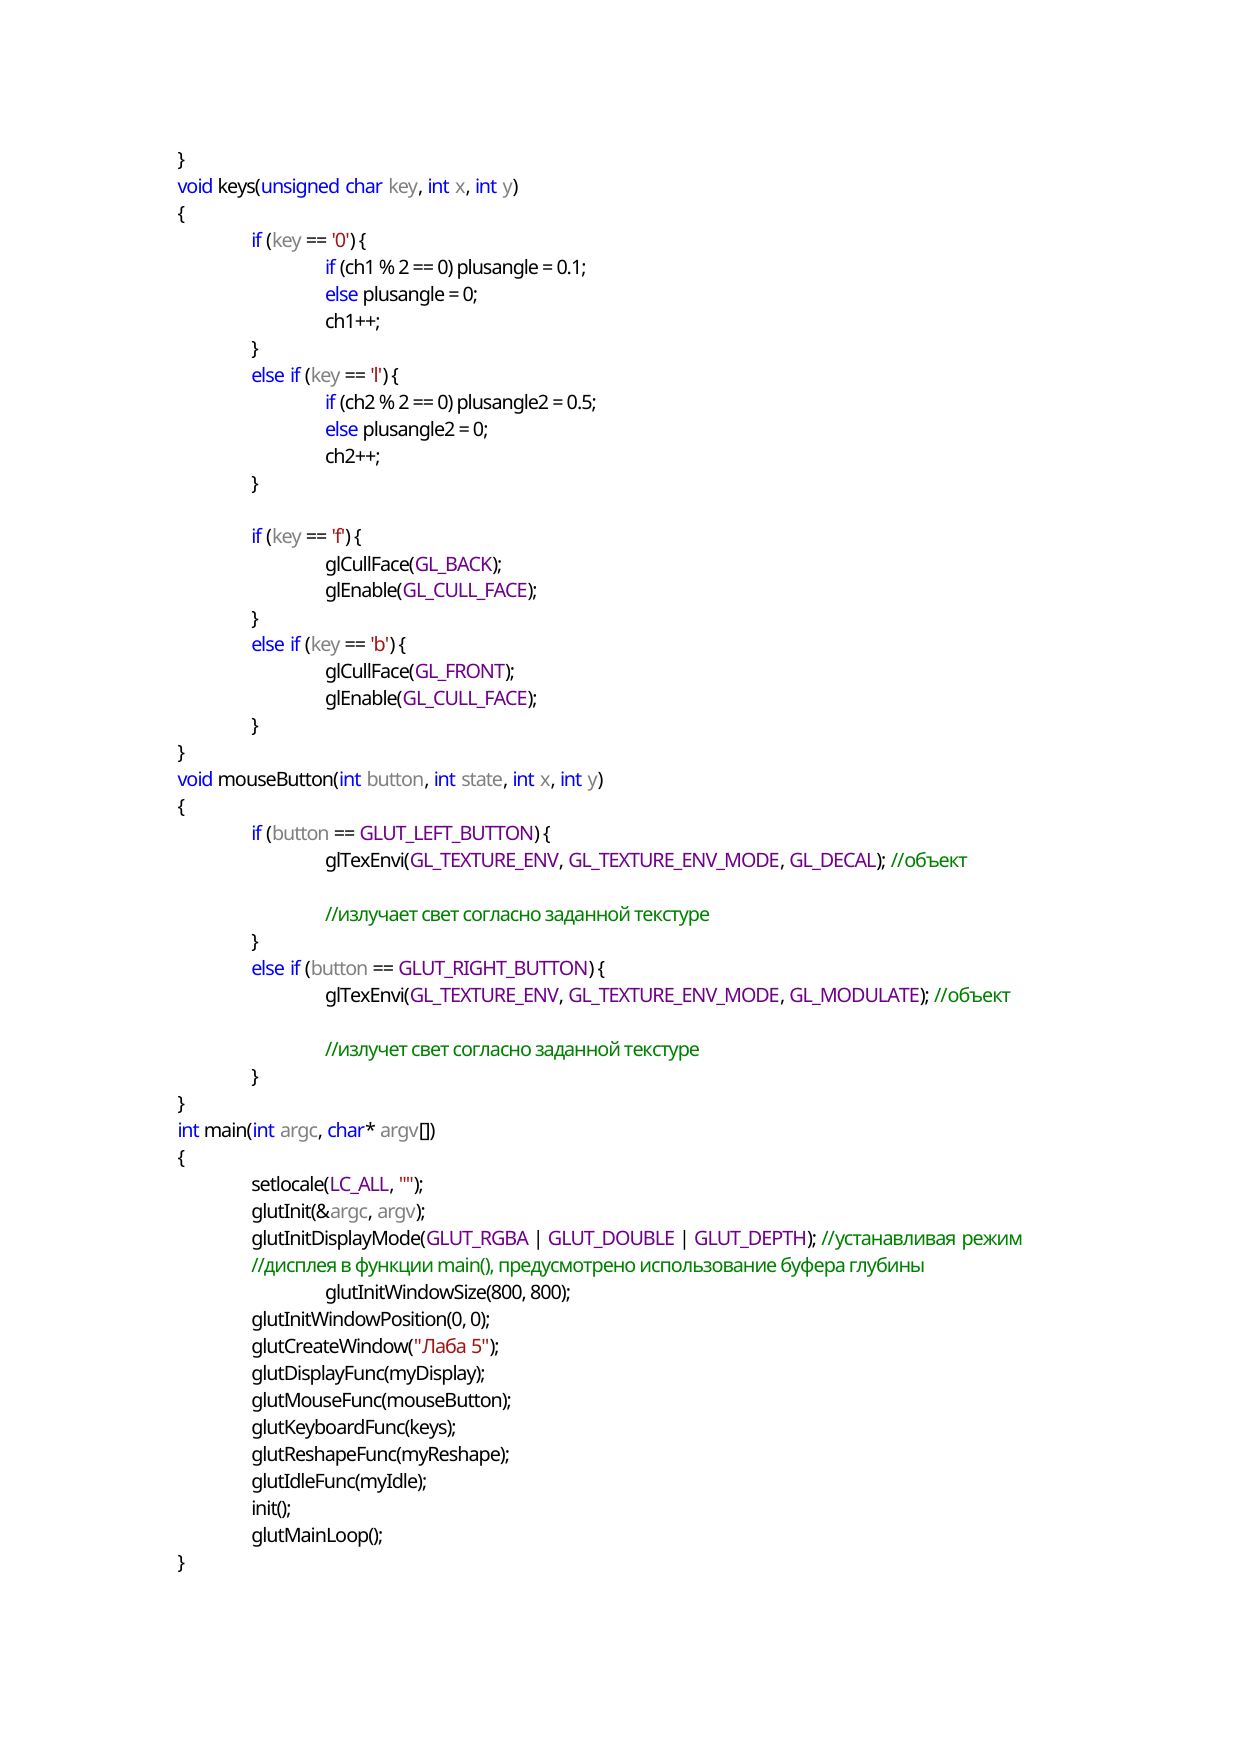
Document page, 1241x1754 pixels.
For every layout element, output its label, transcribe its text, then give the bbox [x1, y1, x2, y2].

text glutKeyboardFunc(keys); [177, 1413, 1152, 1440]
text } [177, 145, 1152, 172]
text glutInitWindowSize(800, 800); [177, 1278, 1152, 1305]
text init(); [177, 1494, 1152, 1521]
text if (key == 'f') { [177, 523, 1152, 550]
text if (ch2 % 2 == 0) plusangle2 = 0.5; [177, 388, 1152, 415]
text } [177, 1548, 1152, 1575]
text //излучает свет согласно заданной текстуре [177, 901, 1152, 927]
text } [177, 1062, 1152, 1089]
text glutIdleFunc(myIdle); [177, 1467, 1152, 1494]
text } [177, 739, 1152, 766]
text ch1++; [177, 307, 1152, 334]
text } [177, 334, 1152, 361]
text int main(int argc, char* argv[]) [177, 1116, 1152, 1143]
text else if (key == 'b') { [177, 631, 1152, 658]
text glTexEnvi(GL_TEXTURE_ENV, GL_TEXTURE_ENV_MODE, GL_MODULATE); //объект [177, 981, 1152, 1008]
text if (ch1 % 2 == 0) plusangle = 0.1; [177, 253, 1152, 280]
text glutDisplayFunc(myDisplay); [177, 1359, 1152, 1386]
text { [177, 793, 1152, 819]
text glutInit(&argc, argv); [177, 1197, 1152, 1224]
text glutMainLoop(); [177, 1521, 1152, 1548]
text else if (button == GLUT_RIGHT_BUTTON) { [177, 954, 1152, 981]
text } [177, 927, 1152, 954]
text glutInitDisplayMode(GLUT_RGBA | GLUT_DOUBLE | GLUT_DEPTH); //устанавливая режим [177, 1224, 1152, 1251]
text glTexEnvi(GL_TEXTURE_ENV, GL_TEXTURE_ENV_MODE, GL_DECAL); //объект [177, 847, 1152, 873]
text glutReshapeFunc(myReshape); [177, 1440, 1152, 1467]
text void mouseButton(int button, int state, int x, int y) [177, 766, 1152, 793]
text setlocale(LC_ALL, ""); [177, 1170, 1152, 1197]
text glutMouseFunc(mouseButton); [177, 1386, 1152, 1413]
text { [177, 199, 1152, 226]
text if (button == GLUT_LEFT_BUTTON) { [177, 819, 1152, 847]
text } [177, 469, 1152, 496]
text glutCreateWindow("Лаба 5"); [177, 1332, 1152, 1359]
text } [177, 1089, 1152, 1116]
text //дисплея в функции main(), предусмотрено использование буфера глубины [177, 1251, 1152, 1278]
text else plusangle = 0; [177, 280, 1152, 307]
text glCullFace(GL_FRONT); [177, 658, 1152, 685]
text { [177, 1143, 1152, 1170]
text else if (key == 'l') { [177, 361, 1152, 388]
text if (key == '0') { [177, 226, 1152, 253]
text } [177, 712, 1152, 739]
text ch2++; [177, 442, 1152, 469]
text glutInitWindowPosition(0, 0); [177, 1305, 1152, 1332]
text } [177, 604, 1152, 631]
text //излучет свет согласно заданной текстуре [177, 1035, 1152, 1062]
text else plusangle2 = 0; [177, 415, 1152, 442]
text glEnable(GL_CULL_FACE); [177, 685, 1152, 712]
text glCullFace(GL_BACK); [177, 550, 1152, 577]
text void keys(unsigned char key, int x, int y) [177, 172, 1152, 199]
text glEnable(GL_CULL_FACE); [177, 577, 1152, 604]
